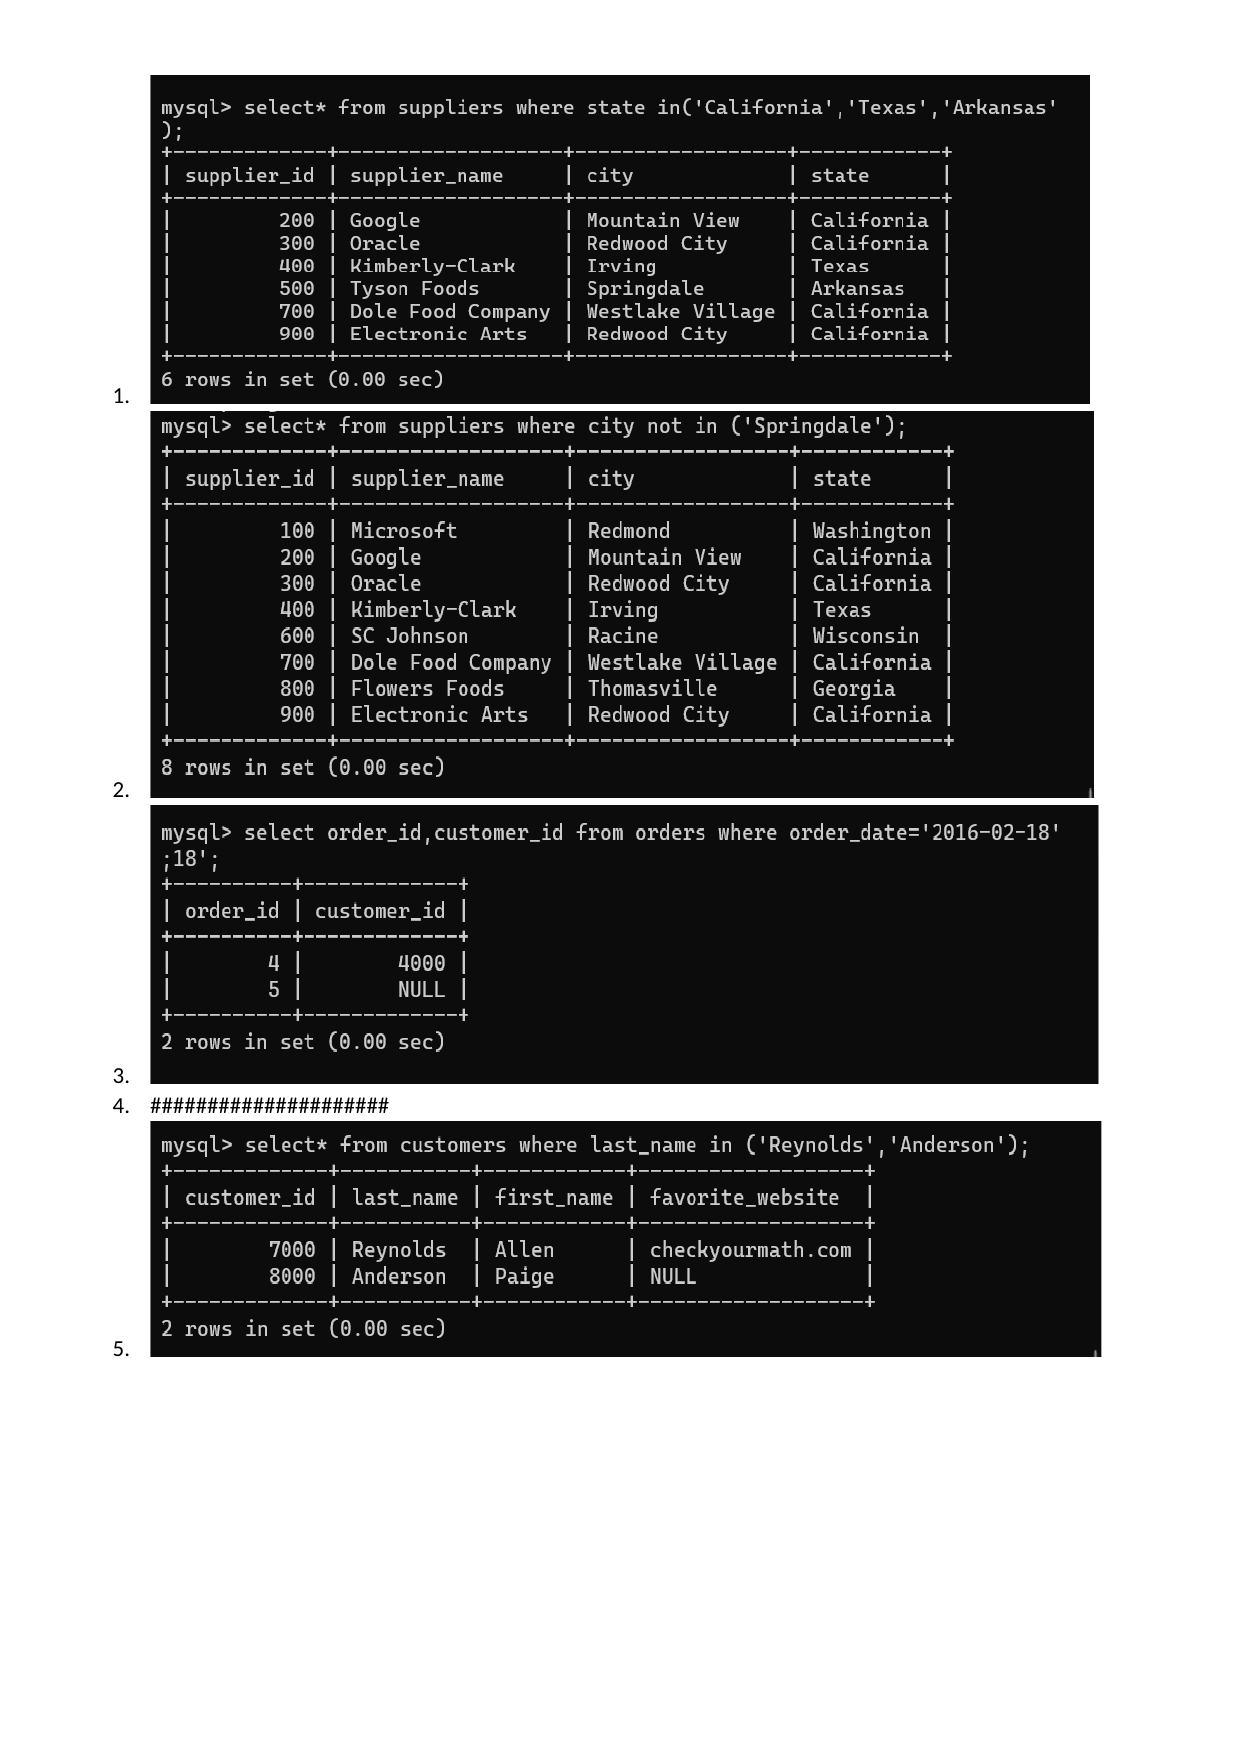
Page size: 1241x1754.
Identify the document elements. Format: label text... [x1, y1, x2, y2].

picture [150, 75, 1090, 404]
picture [150, 411, 1094, 798]
list ##################### [112, 1091, 1165, 1119]
picture [150, 805, 1099, 1084]
picture [150, 1121, 1102, 1357]
